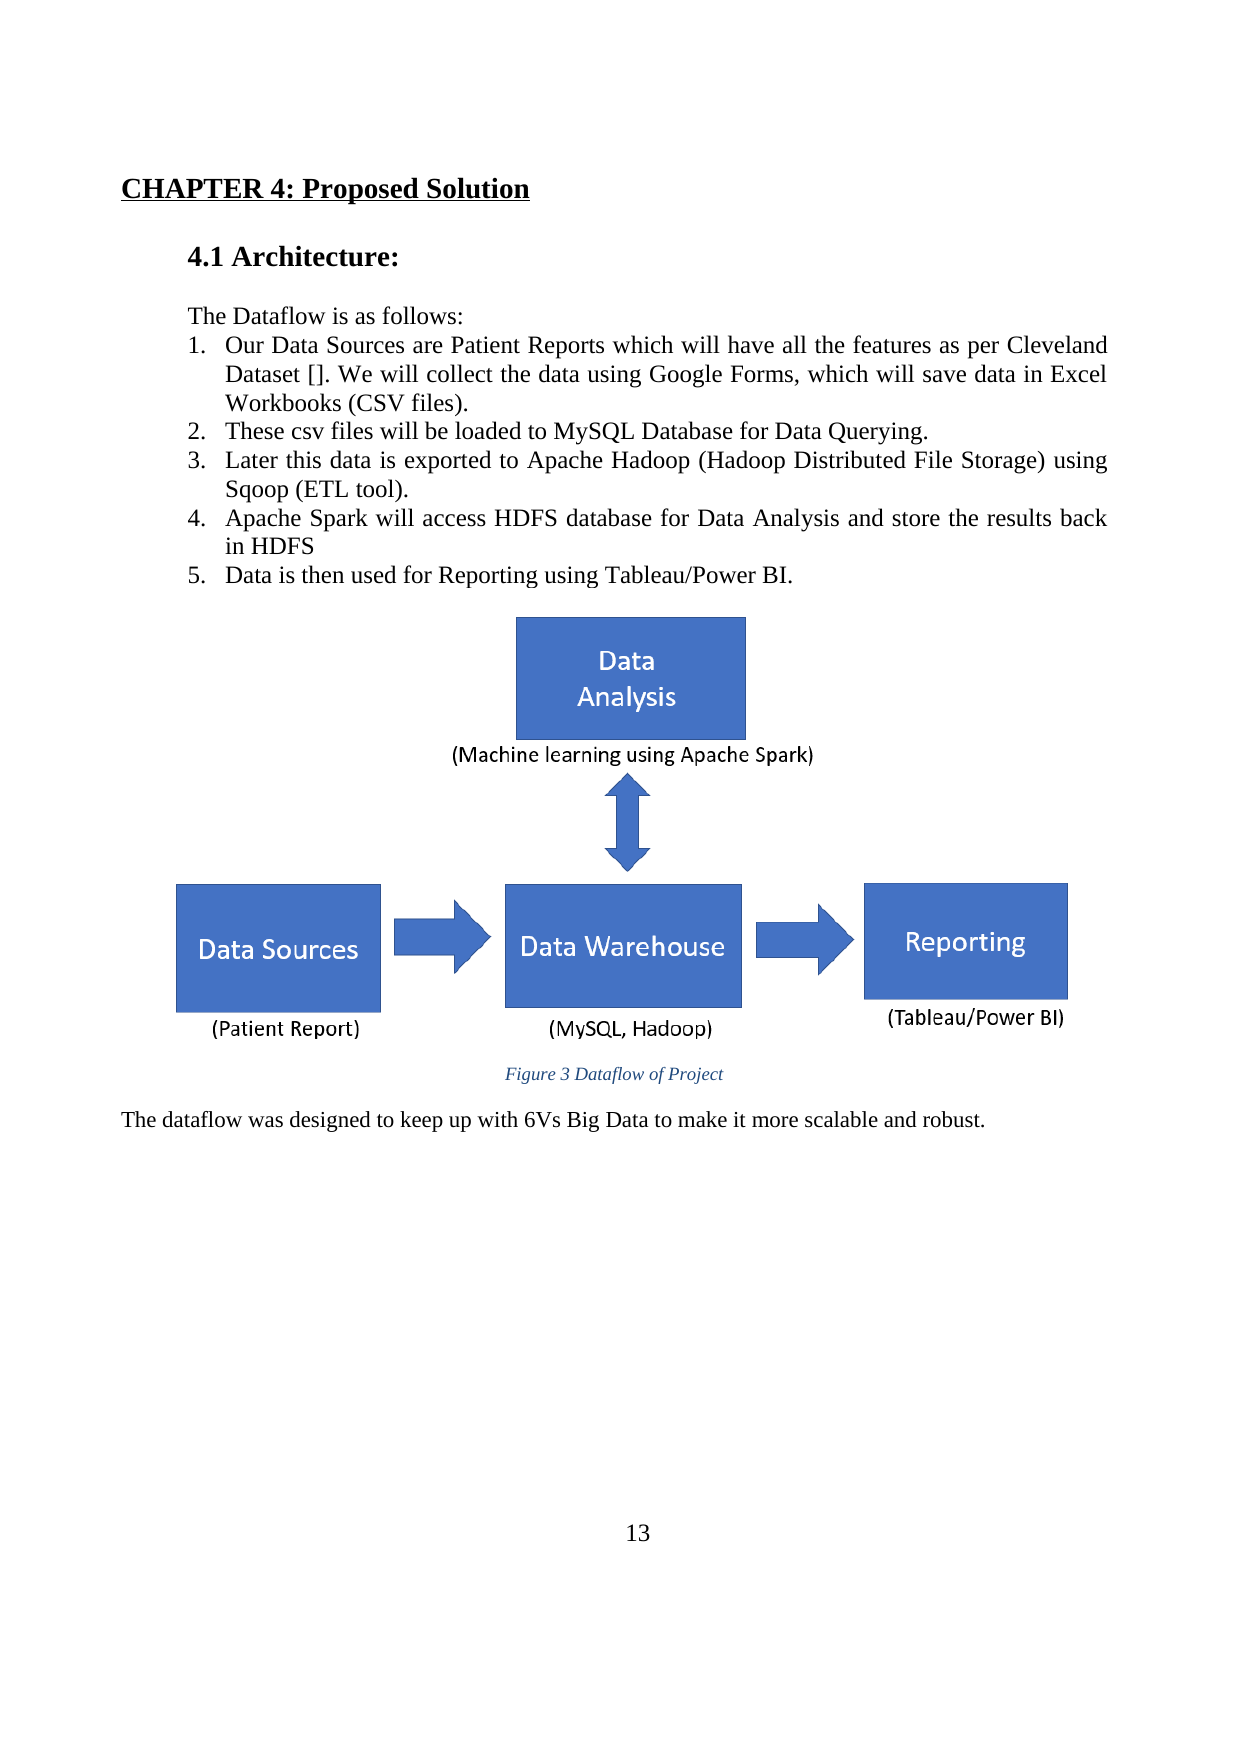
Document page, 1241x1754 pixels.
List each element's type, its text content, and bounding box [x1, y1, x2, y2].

list Our Data Sources are Patient Reports which will have all the features as per Cleveland Dataset []. We will collect the data using Google Forms, which will save data in Excel Workbooks (CSV files). [187, 330, 1109, 416]
picture [120, 588, 1110, 1064]
list Apache Spark will access HDFS database for Data Analysis and store the results back in HDFS [187, 503, 1109, 560]
text Figure 3 Dataflow of Project [121, 1064, 1109, 1085]
list These csv files will be loaded to MySQL Database for Data Querying. [187, 416, 1109, 445]
text The Dataflow is as follows: [121, 301, 1109, 330]
list Data is then used for Reporting using Tableau/Power BI. [187, 560, 1109, 588]
subtitle CHAPTER 4: Proposed Solution [121, 171, 1109, 204]
list Later this data is exported to Apache Hadoop (Hadoop Distributed File Storage) using Sqoop (ETL tool). [187, 445, 1109, 503]
subtitle 4.1 Architecture: [187, 239, 1109, 273]
text The dataflow was designed to keep up with 6Vs Big Data to make it more scalable and robust. [121, 1106, 1109, 1132]
